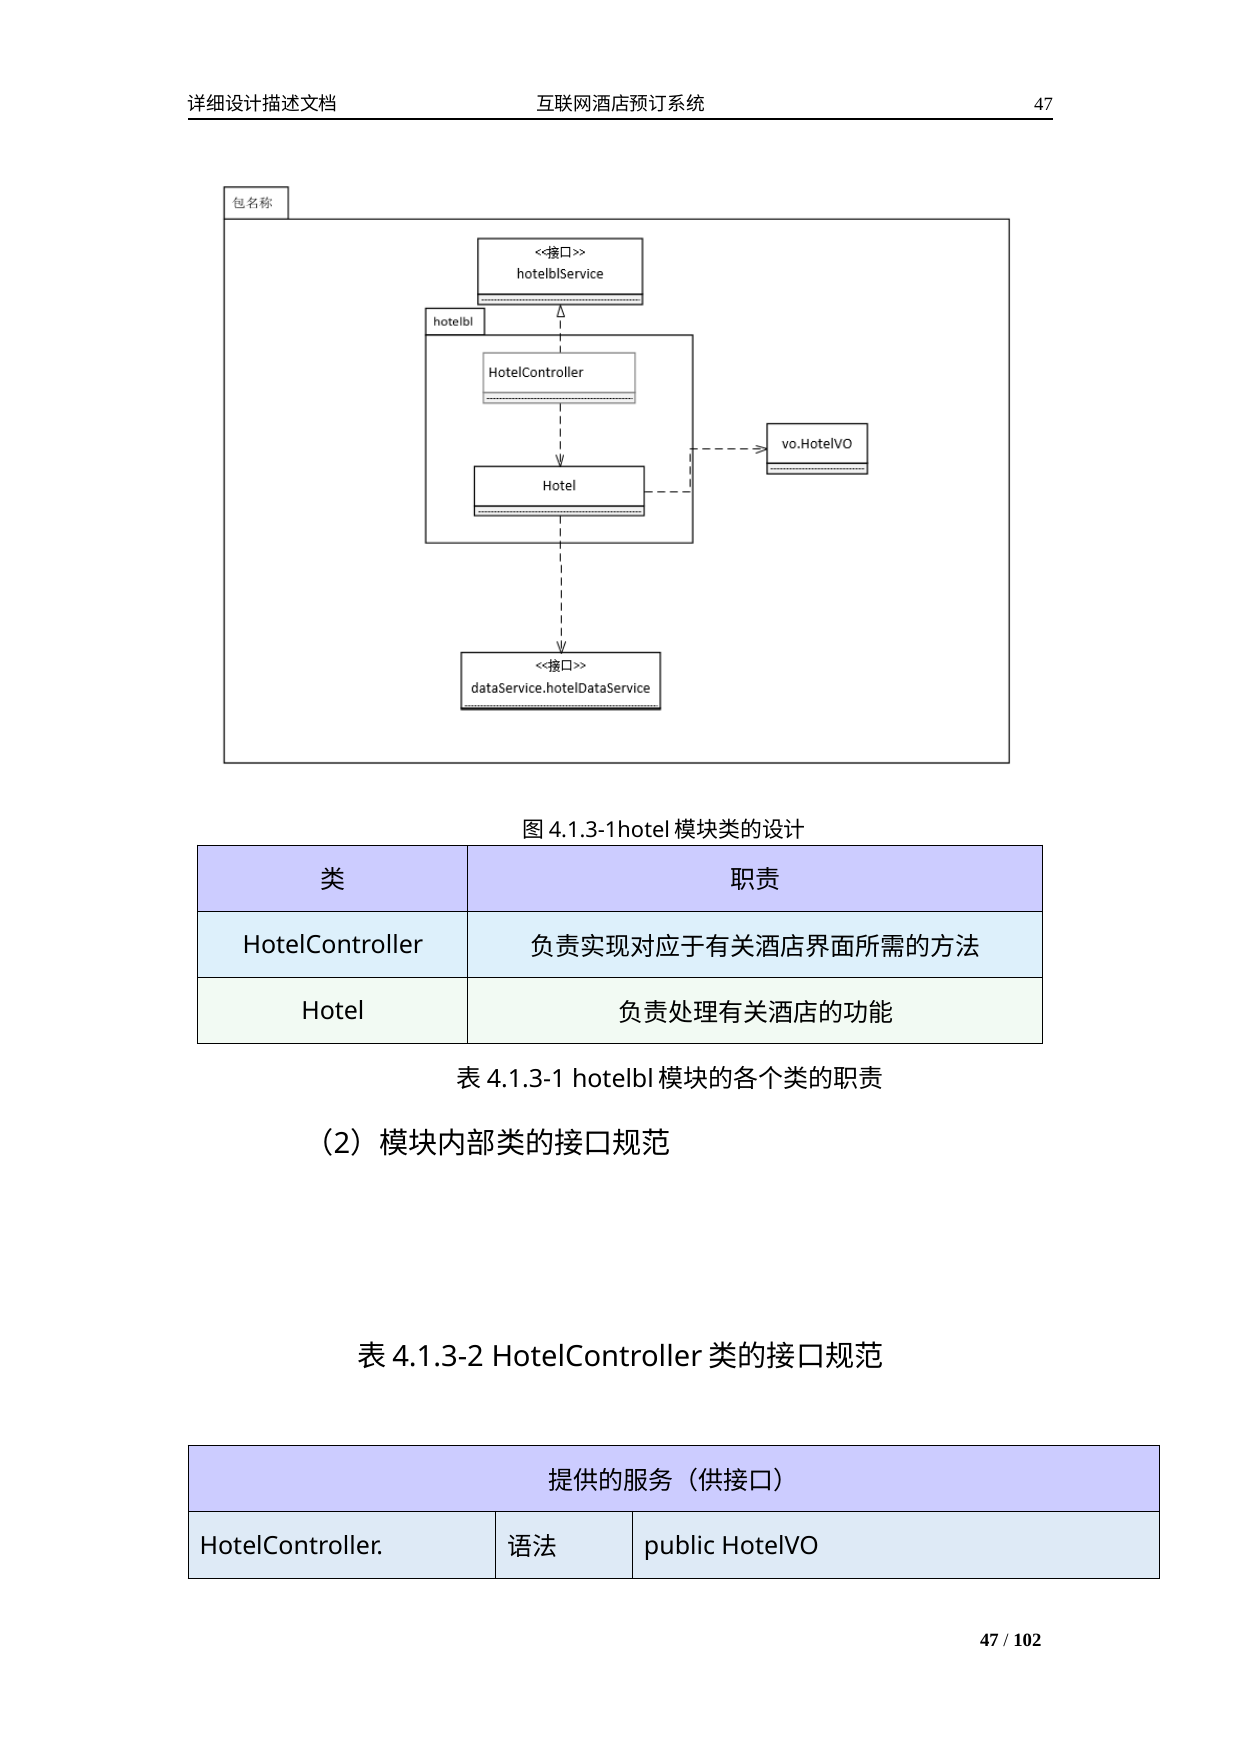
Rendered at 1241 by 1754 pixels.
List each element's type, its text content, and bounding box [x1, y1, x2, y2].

text （2）模块内部类的接口规范 [187, 1109, 1053, 1174]
subtitle 表4.1.3-2 HotelController类的接口规范 [187, 1322, 1053, 1387]
table_cell HotelController [198, 912, 467, 977]
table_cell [189, 1512, 495, 1578]
text 表4.1.3-1 hotelbl模块的各个类的职责 [187, 1044, 1053, 1109]
table_cell 负责实现对应于有关酒店界面所需的方法 [468, 912, 1042, 977]
table_cell 语法 [496, 1512, 632, 1578]
table_cell Hotel [198, 978, 467, 1043]
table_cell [633, 1512, 1159, 1578]
table_header 类 [198, 846, 467, 911]
text 图4.1.3-1hotel模块类的设计 [187, 812, 1053, 844]
picture [187, 162, 1053, 806]
table_header 职责 [468, 846, 1042, 911]
table_cell 负责处理有关酒店的功能 [468, 978, 1042, 1043]
table_header 提供的服务（供接口） [189, 1446, 1159, 1511]
